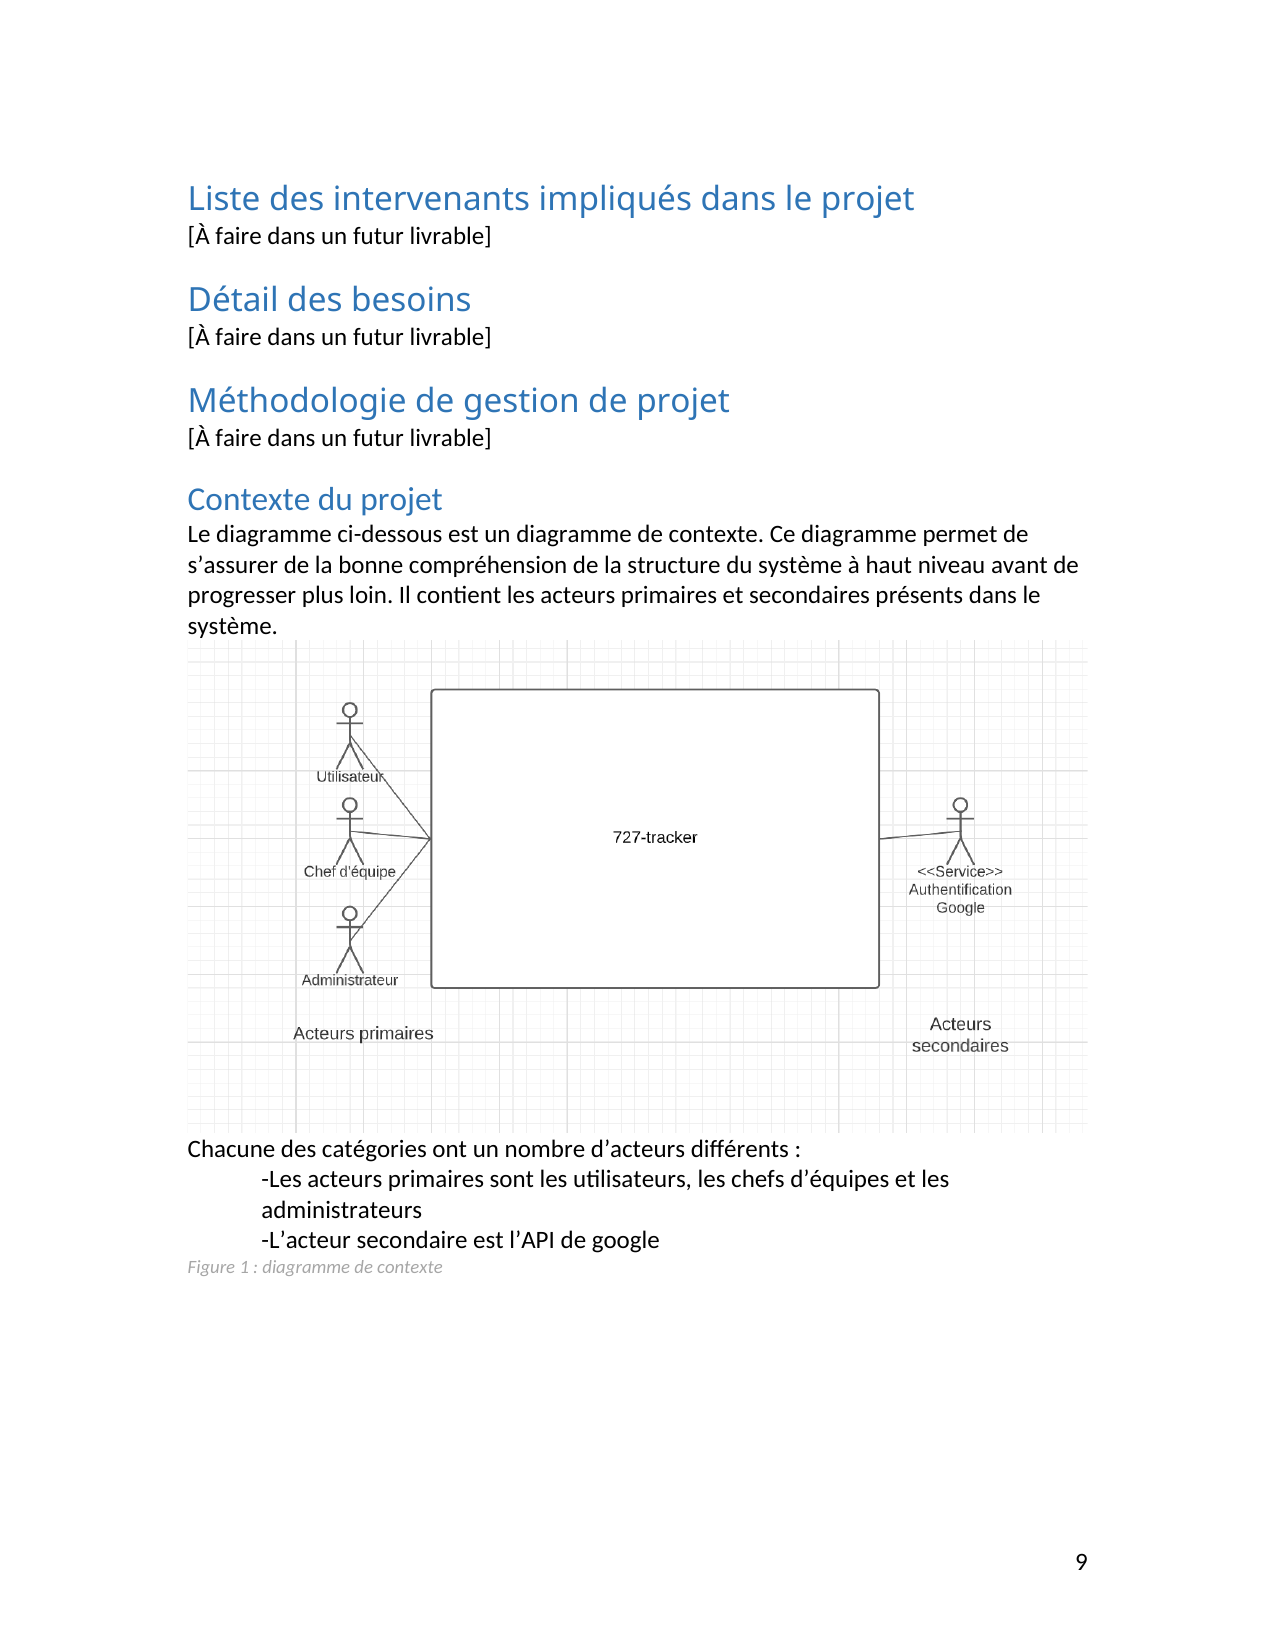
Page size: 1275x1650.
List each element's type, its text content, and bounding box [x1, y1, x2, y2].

subtitle Détail des besoins [187, 276, 1087, 321]
text [À faire dans un futur livrable] [187, 220, 1087, 251]
picture [187, 640, 1088, 1133]
text -Les acteurs primaires sont les utilisateurs, les chefs d’équipes et les administrateurs [261, 1163, 1087, 1224]
subtitle Méthodologie de gestion de projet [187, 377, 1087, 422]
text [À faire dans un futur livrable] [187, 321, 1087, 352]
text -L’acteur secondaire est l’API de google [187, 1224, 1087, 1255]
text [À faire dans un futur livrable] [187, 422, 1087, 453]
subtitle Contexte du projet [187, 478, 1087, 518]
text Chacune des catégories ont un nombre d’acteurs différents : [187, 1133, 1087, 1163]
subtitle Liste des intervenants impliqués dans le projet [187, 175, 1087, 220]
text Le diagramme ci-dessous est un diagramme de contexte. Ce diagramme permet de s’assurer de la bonne compréhension de la structure du système à haut niveau avant de progresser plus loin. Il contient les acteurs primaires et secondaires présents dans le système. [187, 518, 1087, 640]
text Figure 1 : diagramme de contexte [187, 1255, 1087, 1278]
